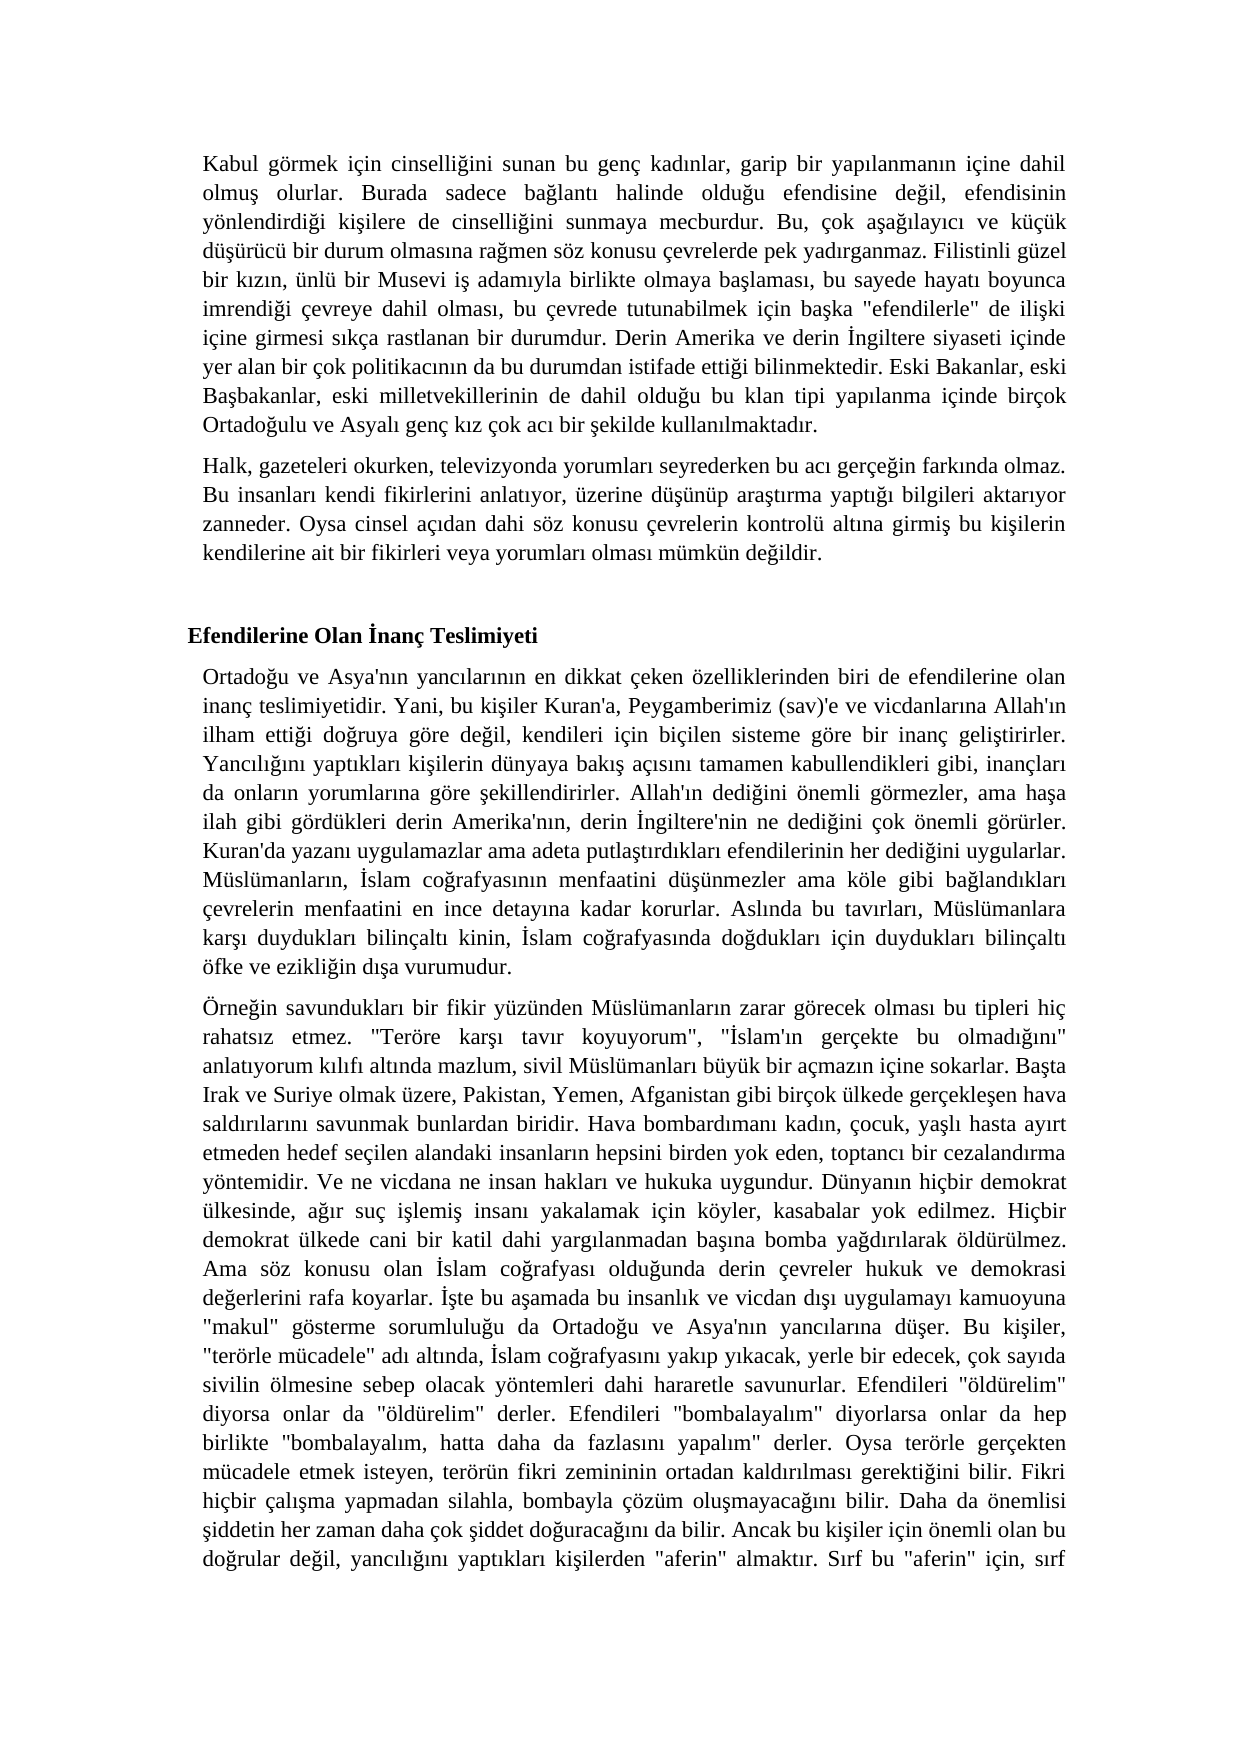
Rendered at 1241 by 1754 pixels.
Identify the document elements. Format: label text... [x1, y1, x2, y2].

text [202, 994, 1068, 1571]
text Ortadoğu ve Asya'nın yancılarının en dikkat çeken özelliklerinden biri de efendilerine olan inanç teslimiyetidir. Yani, bu kişiler Kuran'a, Peygamberimiz (sav)'e ve vicdanlarına Allah'ın ilham ettiği doğruya göre değil, kendileri için biçilen sisteme göre bir inanç geliştirirler. Yancılığını yaptıkları kişilerin dünyaya bakış açısını tamamen kabullendikleri gibi, inançları da onların yorumlarına göre şekillendirirler. Allah'ın dediğini önemli görmezler, ama haşa ilah gibi gördükleri derin Amerika'nın, derin İngiltere'nin ne dediğini çok önemli görürler. Kuran'da yazanı uygulamazlar ama adeta putlaştırdıkları efendilerinin her dediğini uygularlar. Müslümanların, İslam coğrafyasının menfaatini düşünmezler ama köle gibi bağlandıkları çevrelerin menfaatini en ince detayına kadar korurlar. Aslında bu tavırları, Müslümanlara karşı duydukları bilinçaltı kinin, İslam coğrafyasında doğdukları için duydukları bilinçaltı öfke ve ezikliğin dışa vurumudur. [202, 663, 1068, 979]
text Halk, gazeteleri okurken, televizyonda yorumları seyrederken bu acı gerçeğin farkında olmaz. Bu insanları kendi fikirlerini anlatıyor, üzerine düşünüp araştırma yaptığı bilgileri aktarıyor zanneder. Oysa cinsel açıdan dahi söz konusu çevrelerin kontrolü altına girmiş bu kişilerin kendilerine ait bir fikirleri veya yorumları olması mümkün değildir. [202, 452, 1068, 565]
text Efendilerine Olan İnanç Teslimiyeti [150, 622, 1090, 648]
text Kabul görmek için cinselliğini sunan bu genç kadınlar, garip bir yapılanmanın içine dahil olmuş olurlar. Burada sadece bağlantı halinde olduğu efendisine değil, efendisinin yönlendirdiği kişilere de cinselliğini sunmaya mecburdur. Bu, çok aşağılayıcı ve küçük düşürücü bir durum olmasına rağmen söz konusu çevrelerde pek yadırganmaz. Filistinli güzel bir kızın, ünlü bir Musevi iş adamıyla birlikte olmaya başlaması, bu sayede hayatı boyunca imrendiği çevreye dahil olması, bu çevrede tutunabilmek için başka "efendilerle" de ilişki içine girmesi sıkça rastlanan bir durumdur. Derin Amerika ve derin İngiltere siyaseti içinde yer alan bir çok politikacının da bu durumdan istifade ettiği bilinmektedir. Eski Bakanlar, eski Başbakanlar, eski milletvekillerinin de dahil olduğu bu klan tipi yapılanma içinde birçok Ortadoğulu ve Asyalı genç kız çok acı bir şekilde kullanılmaktadır. [202, 150, 1068, 437]
